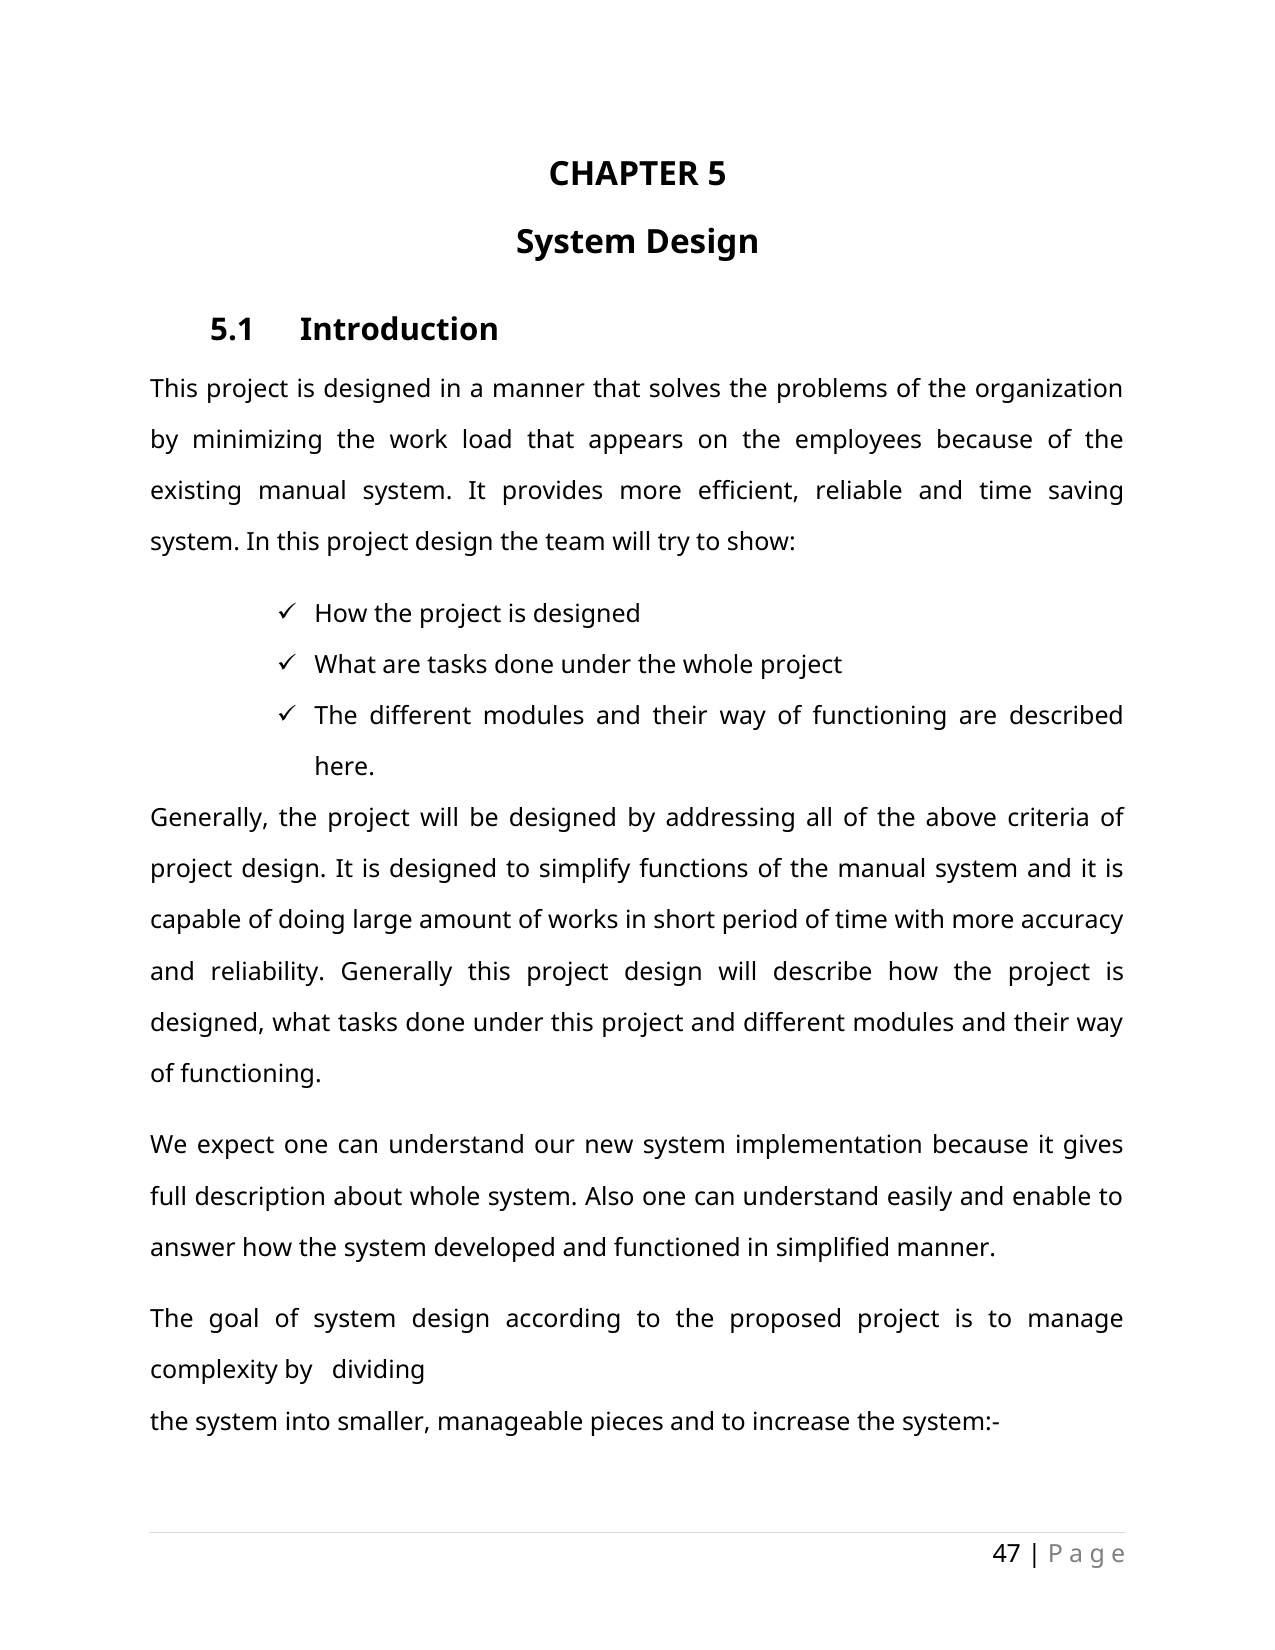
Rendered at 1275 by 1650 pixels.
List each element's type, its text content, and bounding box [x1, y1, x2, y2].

subtitle System Design [150, 218, 1125, 263]
text We expect one can understand our new system implementation because it gives full description about whole system. Also one can understand easily and enable to answer how the system developed and functioned in simplified manner. [150, 1127, 1125, 1263]
text the system into smaller, manageable pieces and to increase the system:- [150, 1403, 1125, 1437]
text Generally, the project will be designed by addressing all of the above criteria of project design. It is designed to simplify functions of the manual system and it is capable of doing large amount of works in short period of time with more accuracy and reliability. Generally this project design will describe how the project is designed, what tasks done under this project and different modules and their way of functioning. [150, 800, 1125, 1089]
text This project is designed in a manner that solves the problems of the organization by minimizing the work load that appears on the employees because of the existing manual system. It provides more efficient, reliable and time saving system. In this project design the team will try to show: [150, 371, 1125, 558]
subtitle CHAPTER 5 [150, 150, 1125, 195]
list The different modules and their way of functioning are described here. [277, 698, 1125, 783]
text The goal of system design according to the proposed project is to manage complexity by dividing [150, 1301, 1125, 1386]
list How the project is designed [277, 596, 1125, 630]
subtitle Introduction [210, 307, 1125, 350]
list What are tasks done under the whole project [277, 647, 1125, 681]
